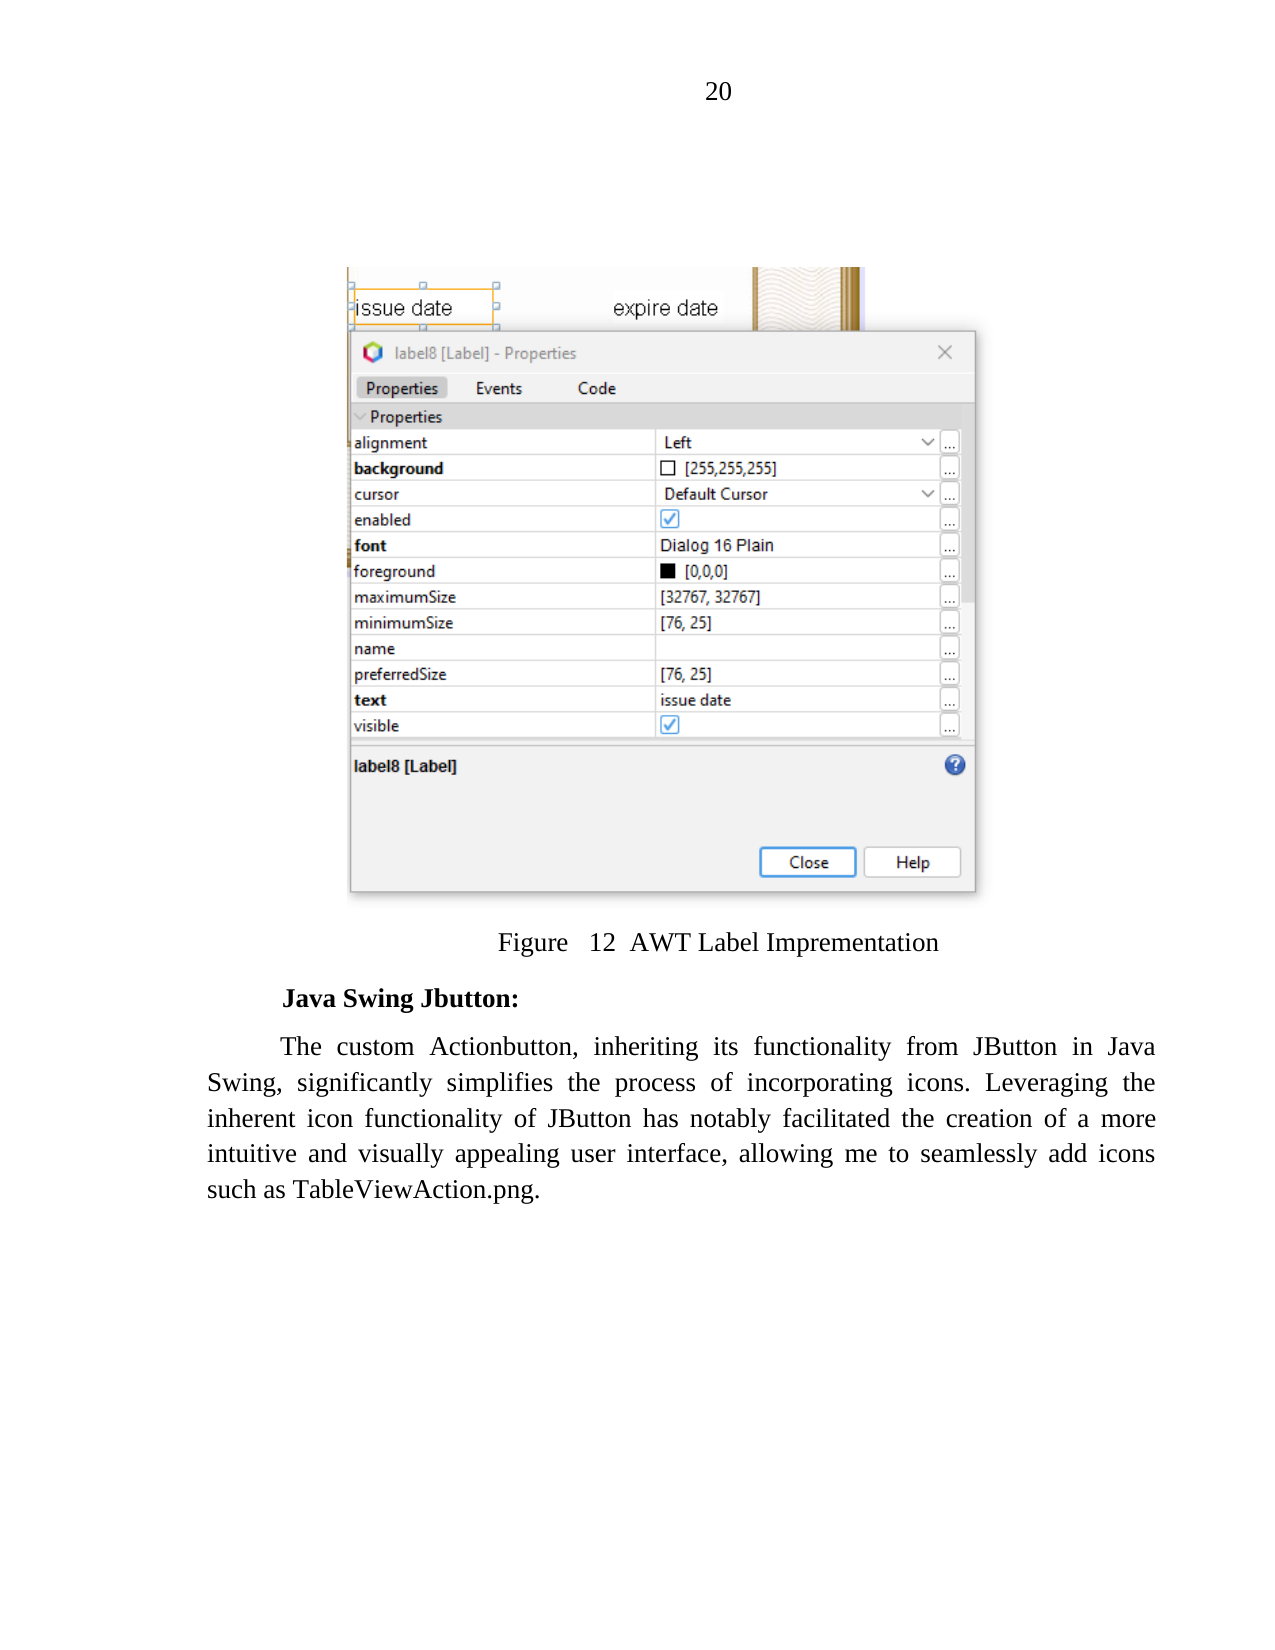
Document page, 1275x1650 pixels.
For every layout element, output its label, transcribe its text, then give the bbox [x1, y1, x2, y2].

text Java Swing Jbutton: [207, 982, 1157, 1013]
picture [346, 267, 1017, 909]
text The custom Actionbutton, inheriting its functionality from JButton in Java Swing, significantly simplifies the process of incorporating icons. Leveraging the inherent icon functionality of JButton has notably facilitated the creation of a more intuitive and visually appealing user interface, allowing me to seamlessly add icons such as TableViewAction.png. [207, 1030, 1157, 1204]
text Figure 12 AWT Label Imprementation [207, 926, 1157, 957]
